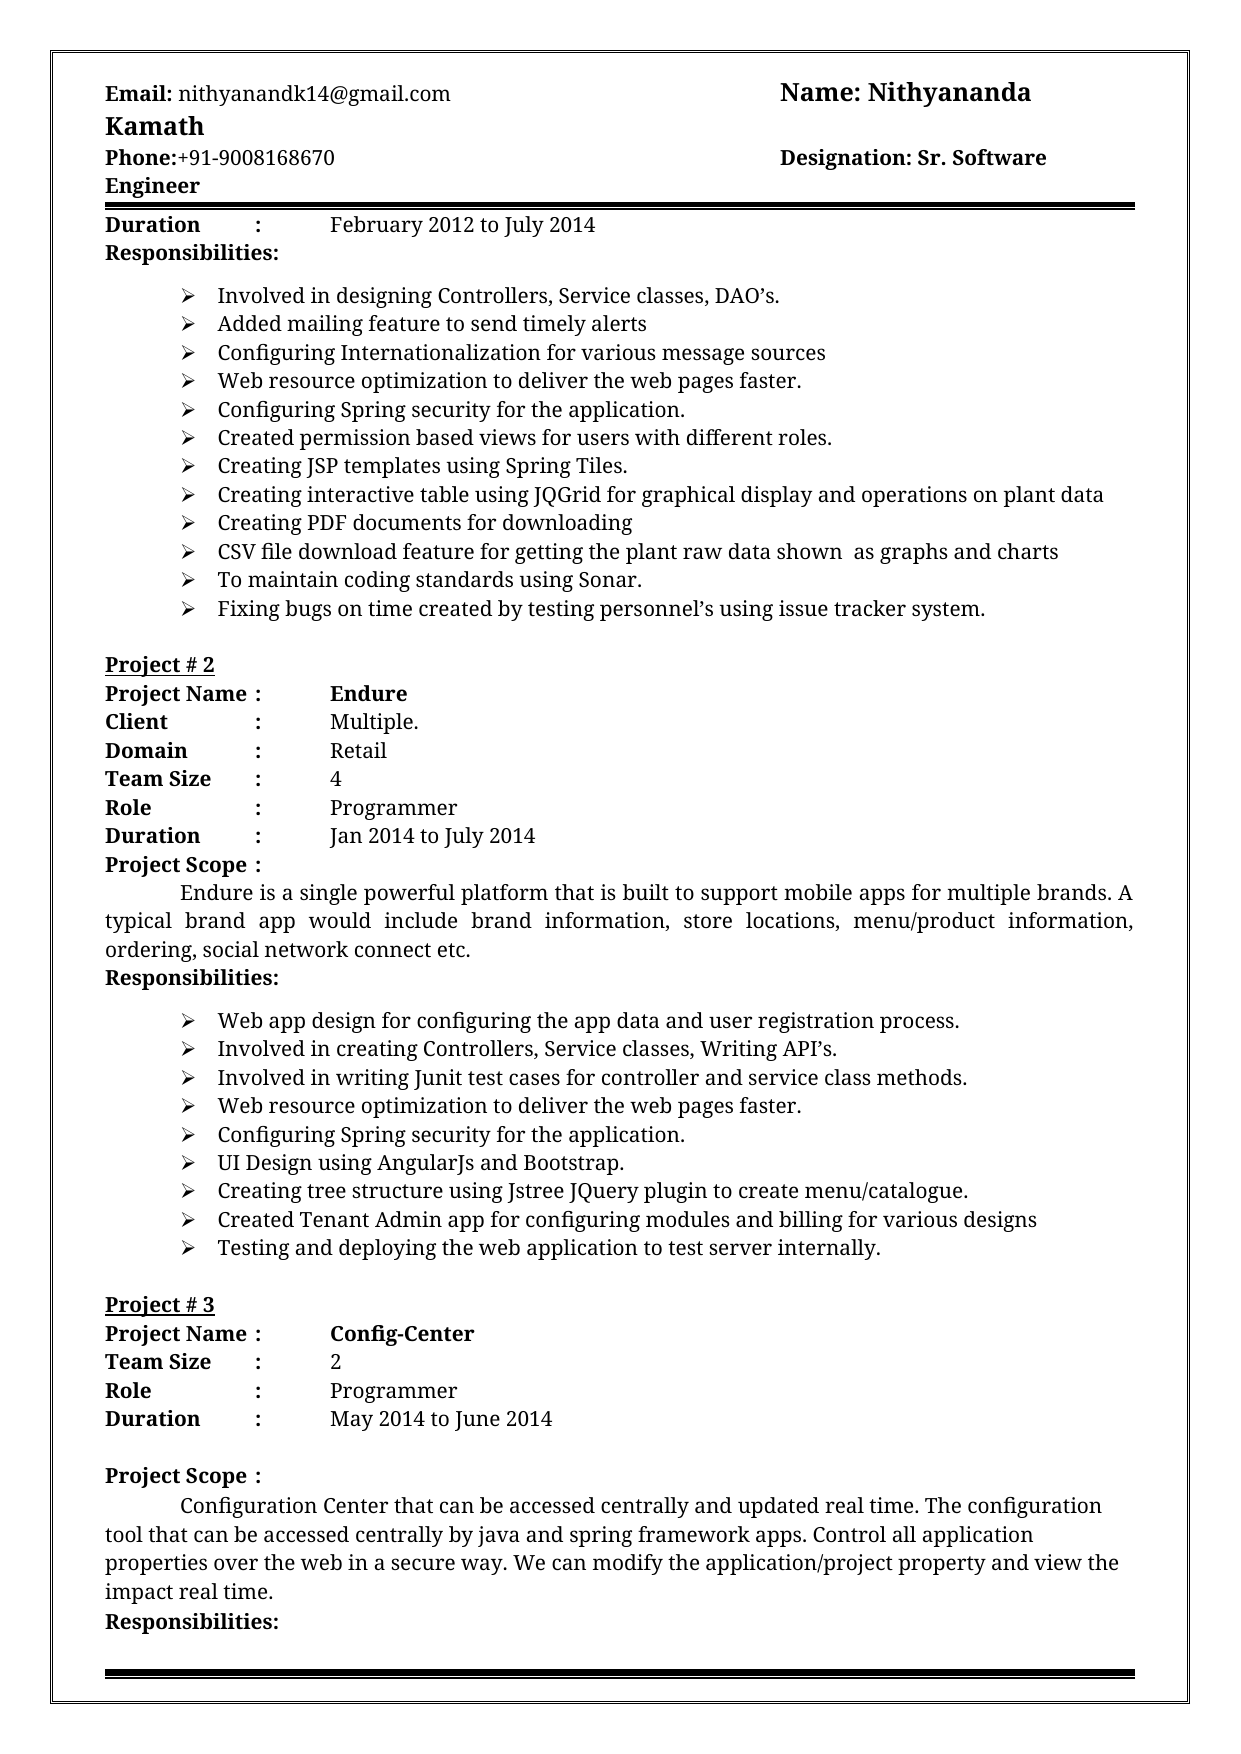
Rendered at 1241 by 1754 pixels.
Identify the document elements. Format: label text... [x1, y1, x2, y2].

list Web resource optimization to deliver the web pages faster. [180, 1091, 1135, 1120]
text Project Name : Endure [86, 679, 1135, 707]
list Testing and deploying the web application to test server internally. [180, 1233, 1135, 1262]
list Web resource optimization to deliver the web pages faster. [180, 366, 1135, 395]
list Created Tenant Admin app for configuring modules and billing for various designs [180, 1205, 1135, 1233]
text Project # 2 [86, 651, 1135, 679]
list UI Design using AngularJs and Bootstrap. [180, 1148, 1135, 1177]
text Team Size : 4 [86, 764, 1135, 793]
text Duration : February 2012 to July 2014 [86, 210, 1135, 238]
list Web app design for configuring the app data and user registration process. [180, 1006, 1135, 1034]
text Endure is a single powerful platform that is built to support mobile apps for multiple brands. A typical brand app would include brand information, store locations, menu/product information, ordering, social network connect etc. [105, 878, 1135, 963]
list Involved in writing Junit test cases for controller and service class methods. [180, 1063, 1135, 1091]
text Project Scope : [105, 1461, 1135, 1489]
list Configuring Spring security for the application. [180, 395, 1135, 423]
text Responsibilities: [105, 963, 1135, 992]
text Responsibilities: [105, 238, 1135, 267]
list Creating JSP templates using Spring Tiles. [180, 452, 1135, 480]
list Creating PDF documents for downloading [180, 508, 1135, 537]
list Creating tree structure using Jstree JQuery plugin to create menu/catalogue. [180, 1177, 1135, 1205]
list CSV file download feature for getting the plant raw data shown as graphs and charts [180, 537, 1135, 565]
list Fixing bugs on time created by testing personnel’s using issue tracker system. [180, 594, 1135, 622]
text Responsibilities: [105, 1607, 1135, 1636]
list Added mailing feature to send timely alerts [180, 309, 1135, 338]
text Role : Programmer [86, 793, 1135, 821]
list Involved in creating Controllers, Service classes, Writing API’s. [180, 1034, 1135, 1063]
text Project Name : Config-Center [86, 1319, 1135, 1347]
text Configuration Center that can be accessed centrally and updated real time. The configuration tool that can be accessed centrally by java and spring framework apps. Control all application properties over the web in a secure way. We can modify the application/project property and view the impact real time. [105, 1492, 1135, 1605]
text Project # 3 [86, 1290, 1135, 1319]
text Project Scope : [105, 850, 1135, 878]
text Role : Programmer [86, 1376, 1135, 1404]
text Duration : Jan 2014 to July 2014 [86, 821, 1135, 850]
text Domain : Retail [105, 736, 1135, 764]
list Created permission based views for users with different roles. [180, 423, 1135, 452]
text Client : Multiple. [86, 707, 1135, 736]
list Configuring Internationalization for various message sources [180, 338, 1135, 366]
list Involved in designing Controllers, Service classes, DAO’s. [180, 281, 1135, 309]
text Duration : May 2014 to June 2014 [86, 1404, 1135, 1433]
list Configuring Spring security for the application. [180, 1120, 1135, 1148]
list Creating interactive table using JQGrid for graphical display and operations on plant data [180, 480, 1135, 508]
text Team Size : 2 [86, 1347, 1135, 1376]
list To maintain coding standards using Sonar. [180, 565, 1135, 594]
